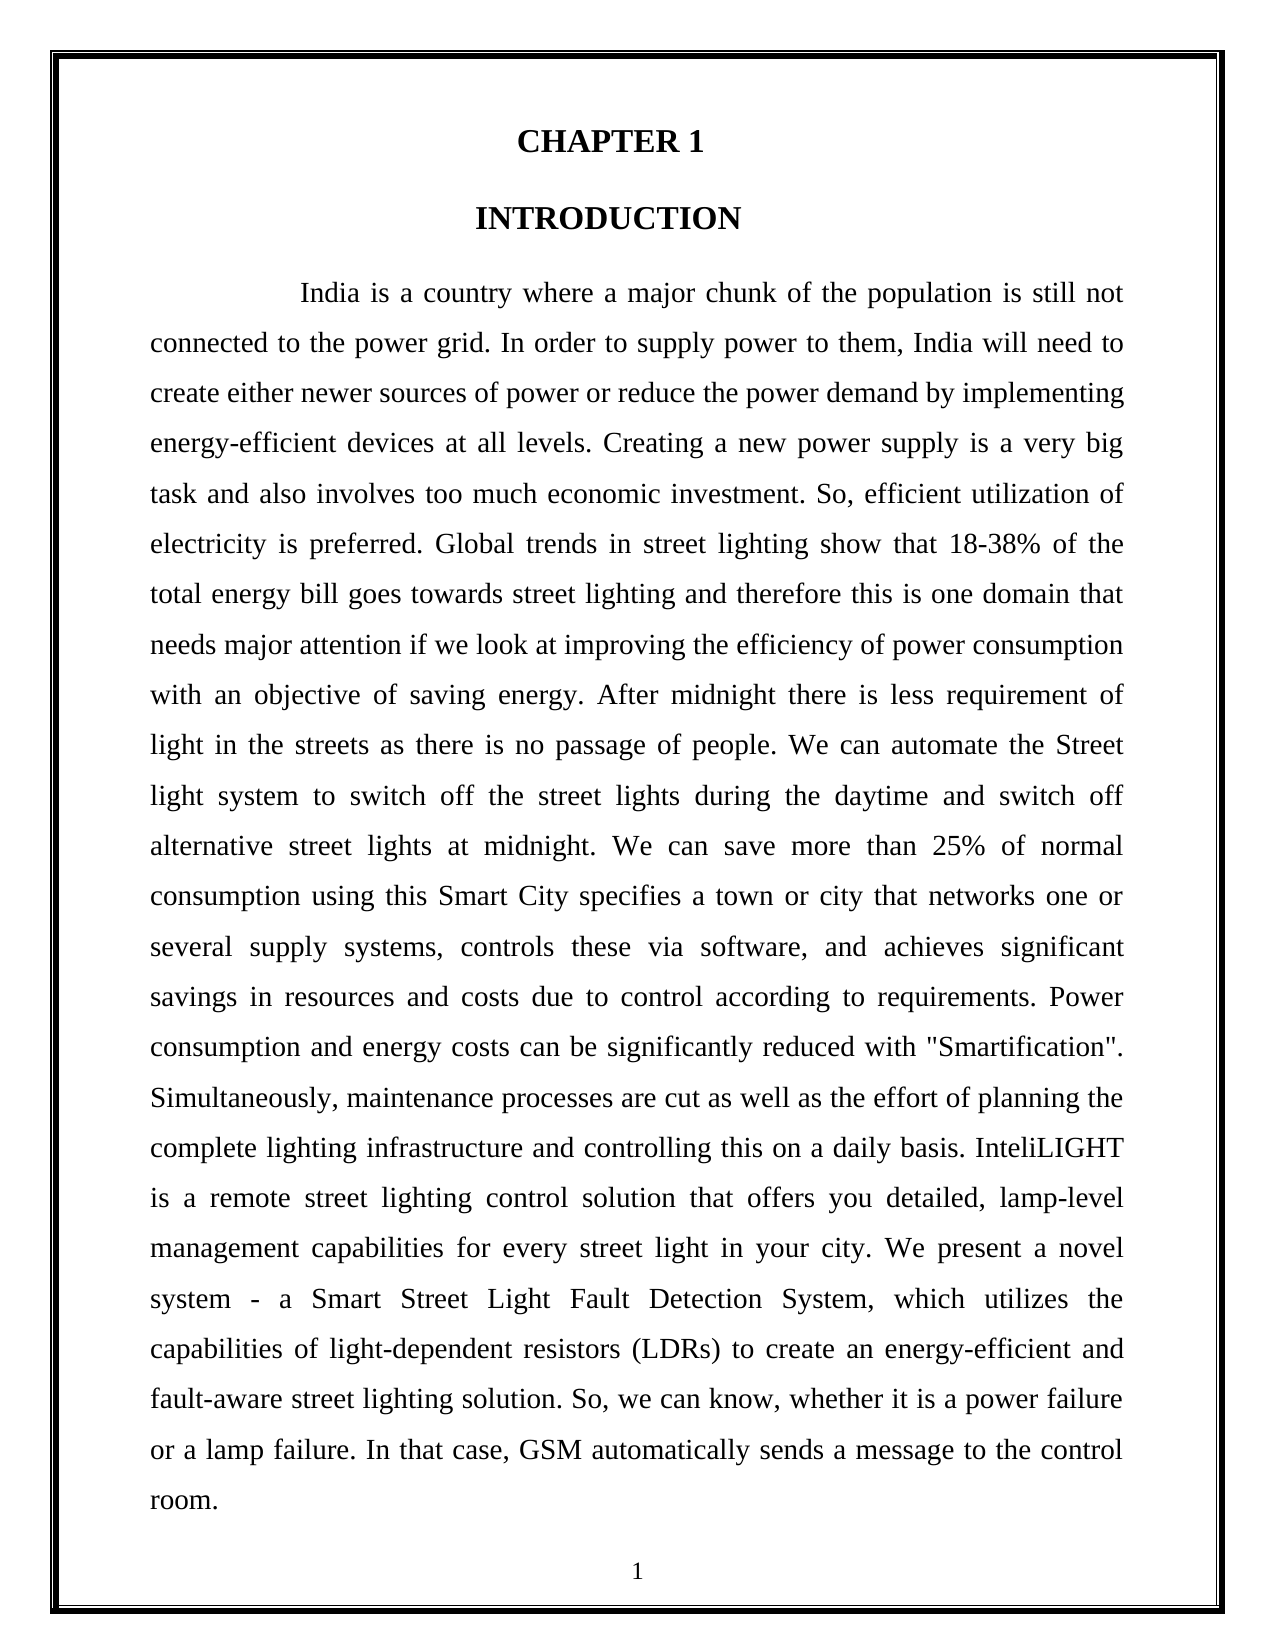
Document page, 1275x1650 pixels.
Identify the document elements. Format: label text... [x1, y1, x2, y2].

text CHAPTER 1 INTRODUCTION [150, 121, 1125, 236]
text India is a country where a major chunk of the population is still not connected to the power grid. In order to supply power to them, India will need to create either newer sources of power or reduce the power demand by implementing energy-efficient devices at all levels. Creating a new power supply is a very big task and also involves too much economic investment. So, efficient utilization of electricity is preferred. Global trends in street lighting show that 18-38% of the total energy bill goes towards street lighting and therefore this is one domain that needs major attention if we look at improving the efficiency of power consumption with an objective of saving energy. After midnight there is less requirement of light in the streets as there is no passage of people. We can automate the Street light system to switch off the street lights during the daytime and switch off alternative street lights at midnight. We can save more than 25% of normal consumption using this Smart City specifies a town or city that networks one or several supply systems, controls these via software, and achieves significant savings in resources and costs due to control according to requirements. Power consumption and energy costs can be significantly reduced with "Smartification". Simultaneously, maintenance processes are cut as well as the effort of planning the complete lighting infrastructure and controlling this on a daily basis. InteliLIGHT is a remote street lighting control solution that offers you detailed, lamp-level management capabilities for every street light in your city. We present a novel system - a Smart Street Light Fault Detection System, which utilizes the capabilities of light-dependent resistors (LDRs) to create an energy-efficient and fault-aware street lighting solution. So, we can know, whether it is a power failure or a lamp failure. In that case, GSM automatically sends a message to the control room. [150, 275, 1125, 1516]
